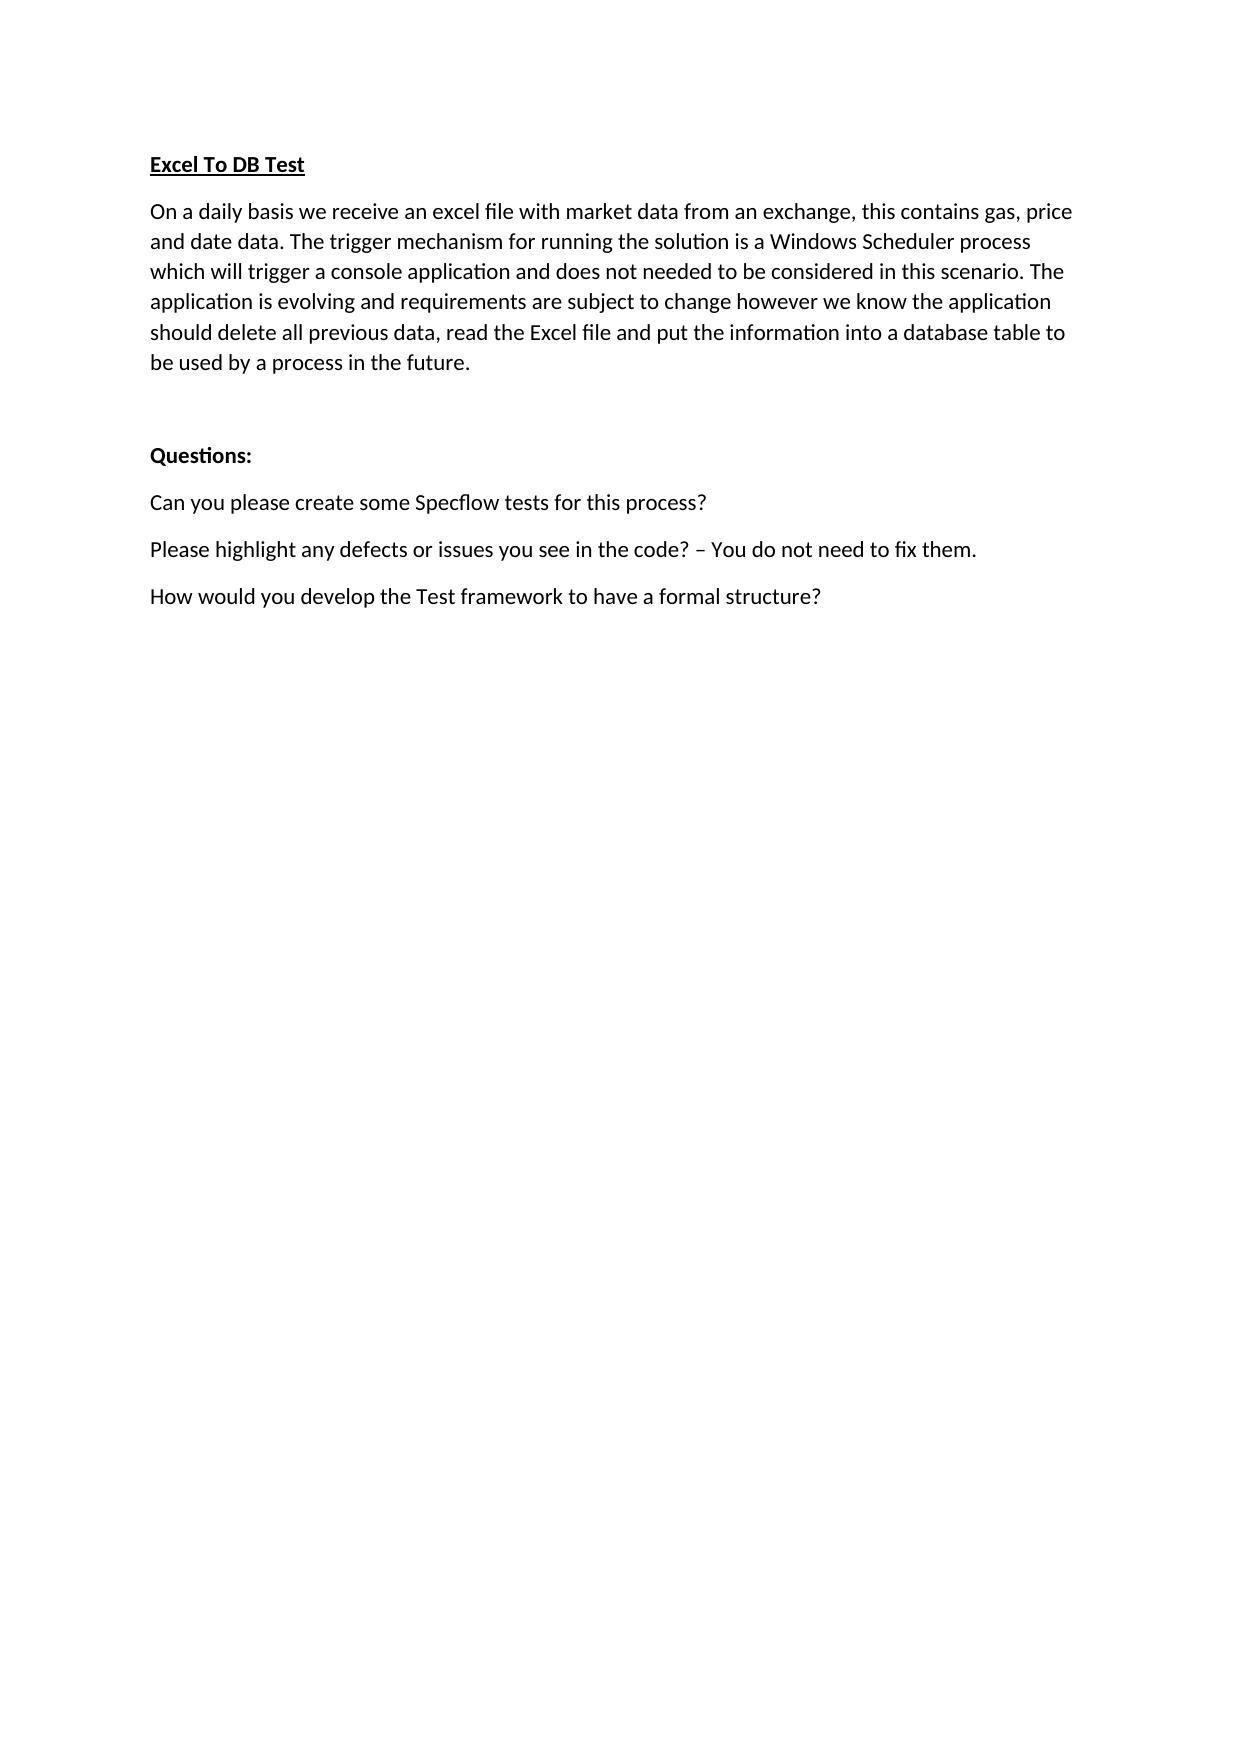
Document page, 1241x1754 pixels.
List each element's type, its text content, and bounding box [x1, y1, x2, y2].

text On a daily basis we receive an excel file with market data from an exchange, this contains gas, price and date data. The trigger mechanism for running the solution is a Windows Scheduler process which will trigger a console application and does not needed to be considered in this scenario. The application is evolving and requirements are subject to change however we know the application should delete all previous data, read the Excel file and put the information into a database table to be used by a process in the future. [150, 197, 1090, 376]
text How would you develop the Test framework to have a formal structure? [150, 582, 1090, 610]
text Excel To DB Test [150, 150, 1090, 178]
text Please highlight any defects or issues you see in the code? – You do not need to fix them. [150, 535, 1090, 563]
text Can you please create some Specflow tests for this process? [150, 488, 1090, 517]
text Questions: [150, 442, 1090, 470]
